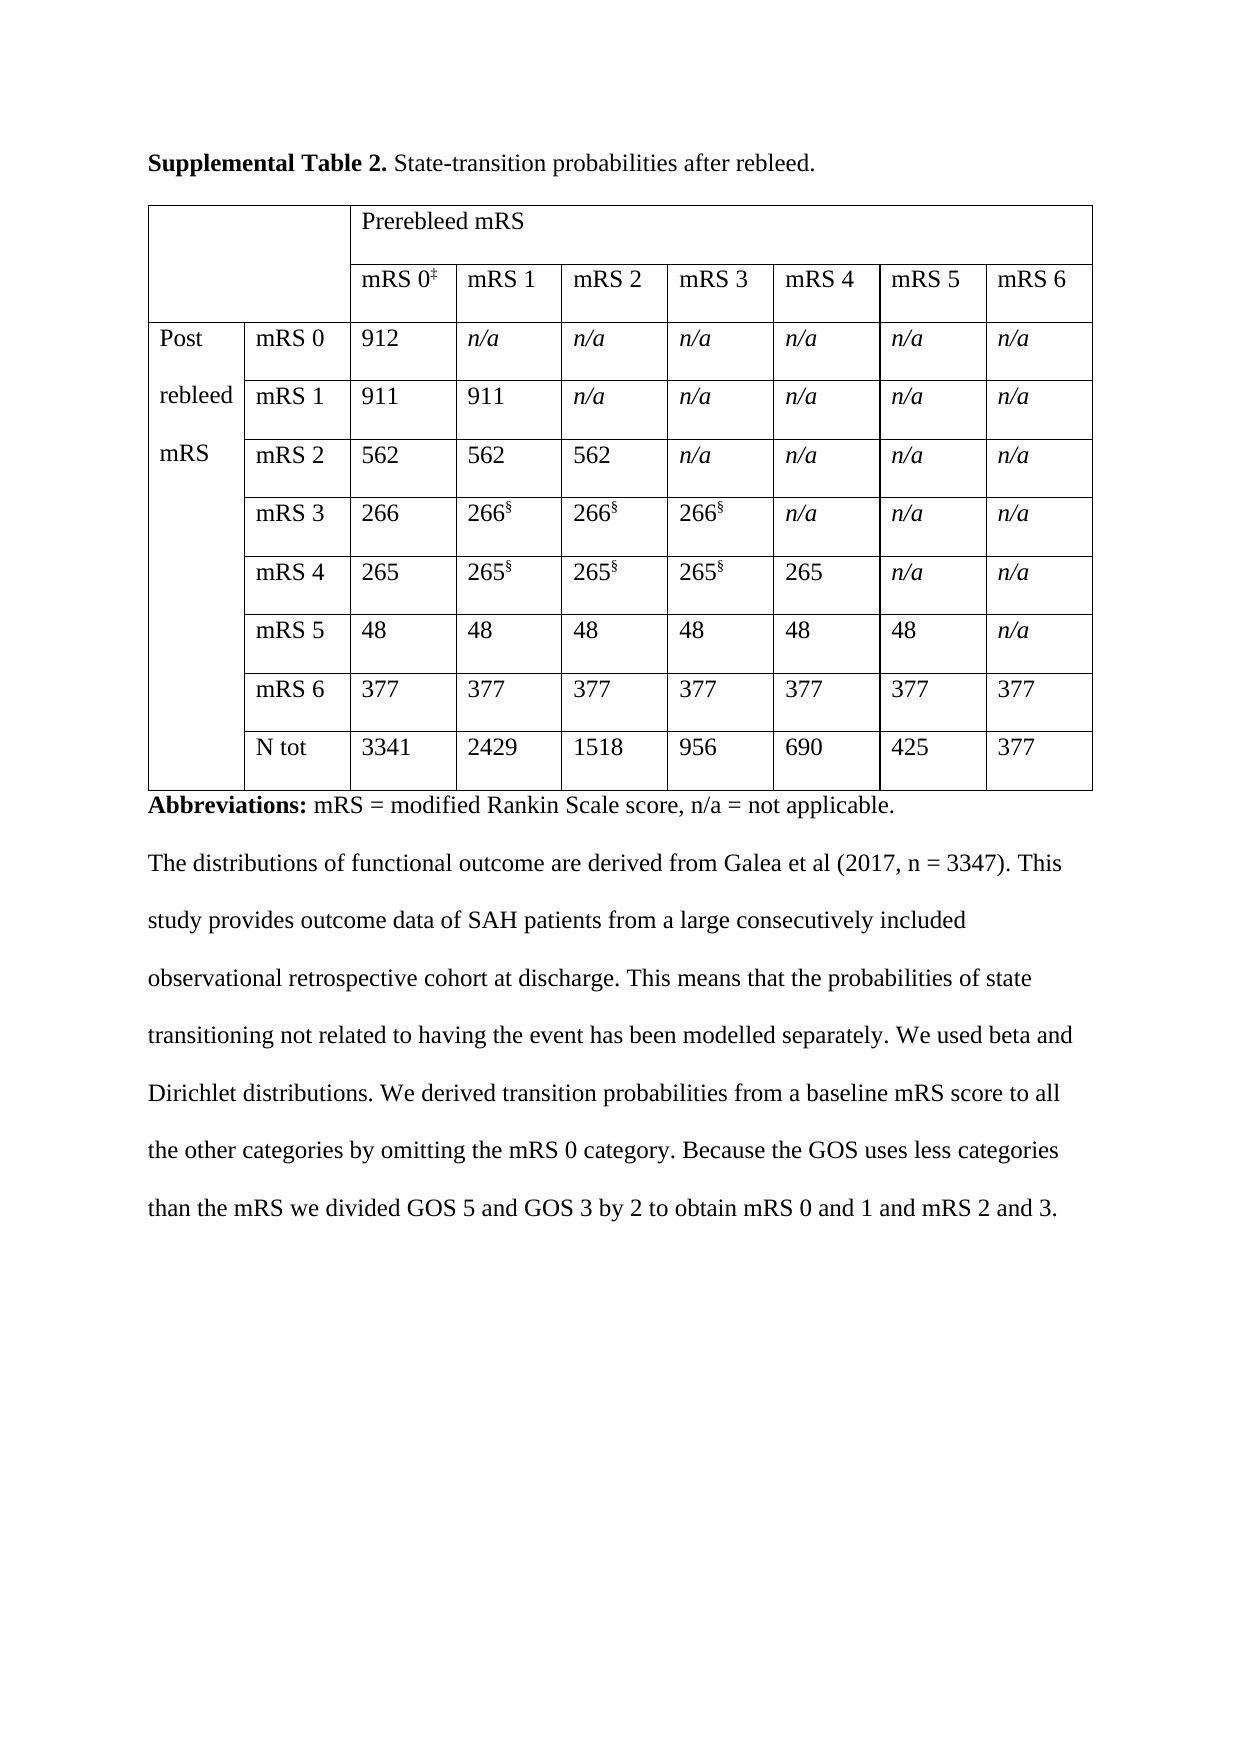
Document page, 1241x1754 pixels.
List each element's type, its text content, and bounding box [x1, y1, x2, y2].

table_cell 266§ [457, 498, 561, 556]
table_cell n/a [987, 615, 1092, 673]
table_cell n/a [774, 498, 879, 556]
table_cell mRS 0 [245, 323, 350, 380]
table_cell n/a [987, 323, 1092, 380]
table_cell mRS 4 [245, 557, 350, 614]
table_cell 377 [881, 674, 986, 731]
table_cell mRS 6 [987, 265, 1092, 322]
table_cell mRS 2 [245, 440, 350, 497]
table_cell 1518 [562, 732, 667, 789]
table_cell n/a [881, 498, 986, 556]
table_cell 912 [351, 323, 456, 380]
table_cell mRS 3 [245, 498, 350, 556]
table_cell 265 [351, 557, 456, 614]
table_cell 265§ [562, 557, 667, 614]
table_cell 48 [881, 615, 986, 673]
table_cell 377 [668, 674, 773, 731]
table_cell n/a [987, 381, 1092, 439]
table_header Prerebleed mRS [351, 206, 1092, 263]
table_cell 377 [987, 674, 1092, 731]
table_cell Post rebleed mRS [149, 323, 244, 789]
table_cell 266 [351, 498, 456, 556]
table_cell n/a [987, 440, 1092, 497]
table_cell n/a [774, 381, 879, 439]
table_cell 48 [457, 615, 561, 673]
table_cell 265 [774, 557, 879, 614]
table_cell 562 [351, 440, 456, 497]
table_cell mRS 3 [668, 265, 773, 322]
table_cell 265§ [457, 557, 561, 614]
table_cell n/a [881, 323, 986, 380]
table_header [149, 206, 350, 322]
table_cell 265§ [668, 557, 773, 614]
table_cell N tot [245, 732, 350, 789]
table_cell 911 [457, 381, 561, 439]
table_cell 562 [457, 440, 561, 497]
table_cell mRS 4 [774, 265, 879, 322]
table_cell n/a [668, 323, 773, 380]
table_cell n/a [774, 323, 879, 380]
table_cell mRS 5 [245, 615, 350, 673]
table_cell n/a [668, 381, 773, 439]
table_cell 425 [881, 732, 986, 789]
table_cell n/a [562, 323, 667, 380]
table_cell 377 [774, 674, 879, 731]
table_cell 377 [987, 732, 1092, 789]
table_cell mRS 1 [245, 381, 350, 439]
table_cell 48 [562, 615, 667, 673]
table_cell 377 [562, 674, 667, 731]
table_cell mRS 6 [245, 674, 350, 731]
table_cell 377 [351, 674, 456, 731]
table_cell n/a [987, 498, 1092, 556]
text The distributions of functional outcome are derived from Galea et al (2017, n = 3347). This study provides outcome data of SAH patients from a large consecutively included observational retrospective cohort at discharge. This means that the probabilities of state transitioning not related to having the event has been modelled separately. We used beta and Dirichlet distributions. We derived transition probabilities from a baseline mRS score to all the other categories by omitting the mRS 0 category. Because the GOS uses less categories than the mRS we divided GOS 5 and GOS 3 by 2 to obtain mRS 0 and 1 and mRS 2 and 3. [148, 848, 1093, 1222]
table_cell n/a [457, 323, 561, 380]
table_cell n/a [881, 557, 986, 614]
table_cell 562 [562, 440, 667, 497]
table_cell 48 [774, 615, 879, 673]
table_cell n/a [774, 440, 879, 497]
table_cell n/a [881, 440, 986, 497]
table_cell mRS 2 [562, 265, 667, 322]
table_cell 911 [351, 381, 456, 439]
table_cell 690 [774, 732, 879, 789]
table_cell n/a [987, 557, 1092, 614]
table_cell n/a [668, 440, 773, 497]
table_cell mRS 0‡ [351, 265, 456, 322]
text Supplemental Table 2. State-transition probabilities after rebleed. [148, 148, 1093, 176]
table_cell mRS 1 [457, 265, 561, 322]
table_cell n/a [562, 381, 667, 439]
table_cell 266§ [562, 498, 667, 556]
table_cell 956 [668, 732, 773, 789]
table_cell mRS 5 [881, 265, 986, 322]
table_cell 377 [457, 674, 561, 731]
table_cell 48 [668, 615, 773, 673]
table_cell 2429 [457, 732, 561, 789]
table_cell n/a [881, 381, 986, 439]
table_cell 266§ [668, 498, 773, 556]
table_cell 48 [351, 615, 456, 673]
text Abbreviations: mRS = modified Rankin Scale score, n/a = not applicable. [148, 791, 1093, 819]
table_cell 3341 [351, 732, 456, 789]
